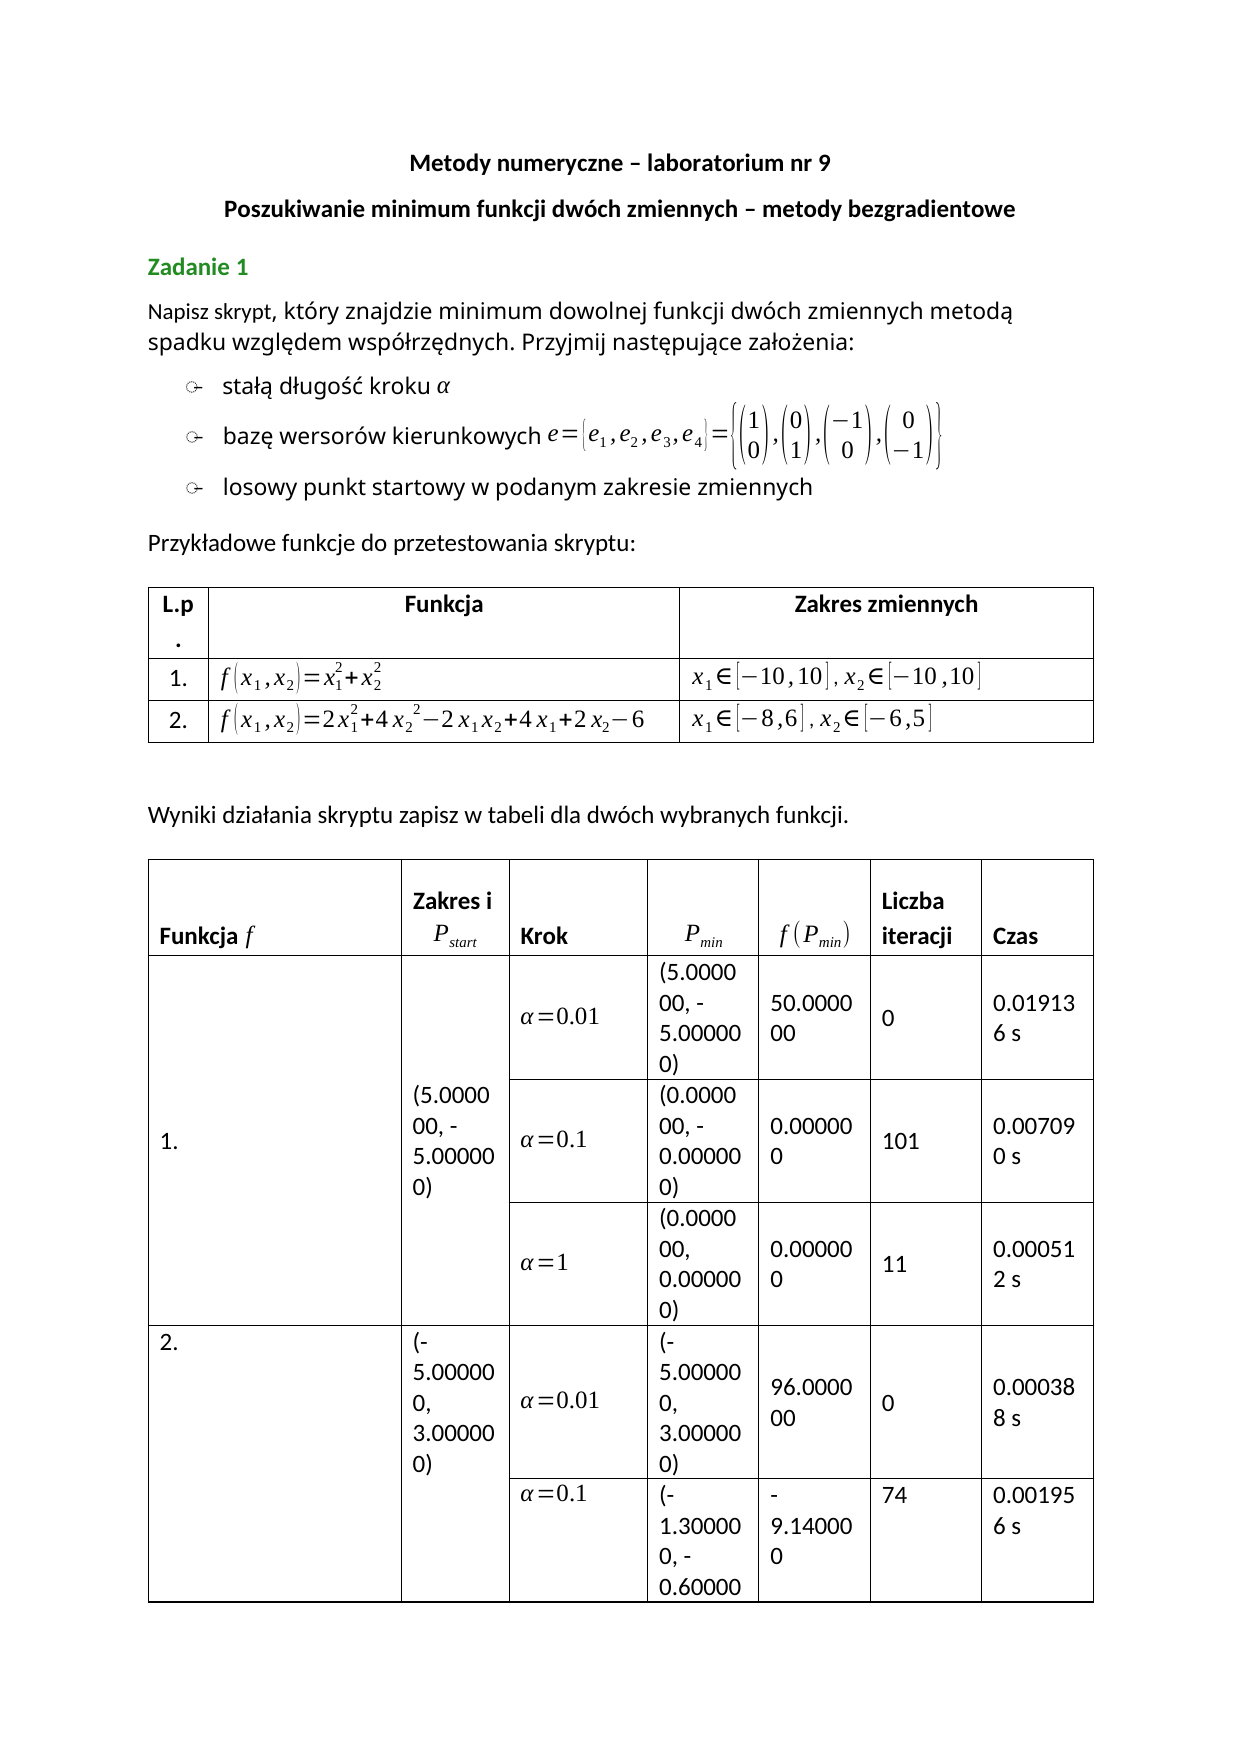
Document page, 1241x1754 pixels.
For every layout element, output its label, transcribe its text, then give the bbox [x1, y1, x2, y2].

table_cell 74 [871, 1479, 981, 1601]
table_cell 0.001956 s [982, 1479, 1093, 1601]
text Przykładowe funkcje do przetestowania skryptu: [148, 527, 1093, 557]
table_cell 0.019136 s [982, 956, 1093, 1078]
table_cell 0 [871, 1326, 981, 1478]
table_cell -9.140000 [759, 1479, 870, 1601]
table_header Funkcja [209, 588, 679, 658]
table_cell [648, 1479, 758, 1601]
list losowy punkt startowy w podanym zakresie zmiennych [185, 471, 1093, 502]
text Zadanie 1 [148, 252, 1093, 282]
table_cell [209, 701, 679, 742]
table_cell 1. [149, 956, 401, 1325]
table_header Czas [982, 860, 1093, 955]
table_header Zakres zmiennych [680, 588, 1093, 658]
table_cell 0.000000 [759, 1080, 870, 1202]
table_cell 0.007090 s [982, 1080, 1093, 1202]
table_cell 0.000512 s [982, 1203, 1093, 1325]
table_header [759, 860, 870, 955]
table_cell [510, 1080, 647, 1202]
table_cell (-5.000000, 3.000000) [402, 1326, 509, 1601]
table_cell 0.000388 s [982, 1326, 1093, 1478]
table_cell (-5.000000, 3.000000) [648, 1326, 758, 1478]
table_cell [510, 1326, 647, 1478]
table_header Krok [510, 860, 647, 955]
table_header L.p. [149, 588, 208, 658]
table_cell 2. [149, 1326, 401, 1601]
table_cell [510, 1203, 647, 1325]
table_cell 2. [149, 701, 208, 742]
table_header Zakres i [402, 860, 509, 955]
table_cell [510, 1479, 647, 1601]
list stałą długość kroku [185, 369, 1093, 401]
table_cell 50.000000 [759, 956, 870, 1078]
text Napisz skrypt, który znajdzie minimum dowolnej funkcji dwóch zmiennych metodą spadku względem współrzędnych. Przyjmij następujące założenia: [148, 294, 1093, 357]
table_cell 11 [871, 1203, 981, 1325]
table_header Funkcja [149, 860, 401, 955]
table_cell 0 [871, 956, 981, 1078]
table_cell (5.000000, -5.000000) [648, 956, 758, 1078]
table_cell [510, 956, 647, 1078]
text Poszukiwanie minimum funkcji dwóch zmiennych – metody bezgradientowe [148, 193, 1093, 224]
table_header [648, 860, 758, 955]
table_cell 101 [871, 1080, 981, 1202]
list bazę wersorów kierunkowych [185, 401, 1093, 471]
text Wyniki działania skryptu zapisz w tabeli dla dwóch wybranych funkcji. [148, 799, 1093, 829]
table_cell (0.000000, 0.000000) [648, 1203, 758, 1325]
table_cell 1. [149, 659, 208, 700]
table_cell (5.000000, -5.000000) [402, 956, 509, 1325]
table_cell , [680, 659, 1093, 700]
table_cell [209, 659, 679, 700]
table_cell 96.000000 [759, 1326, 870, 1478]
text Metody numeryczne – laboratorium nr 9 [148, 148, 1093, 178]
table_cell , [680, 701, 1093, 742]
table_cell (0.000000, -0.000000) [648, 1080, 758, 1202]
table_cell 0.000000 [759, 1203, 870, 1325]
table_header Liczba iteracji [871, 860, 981, 955]
